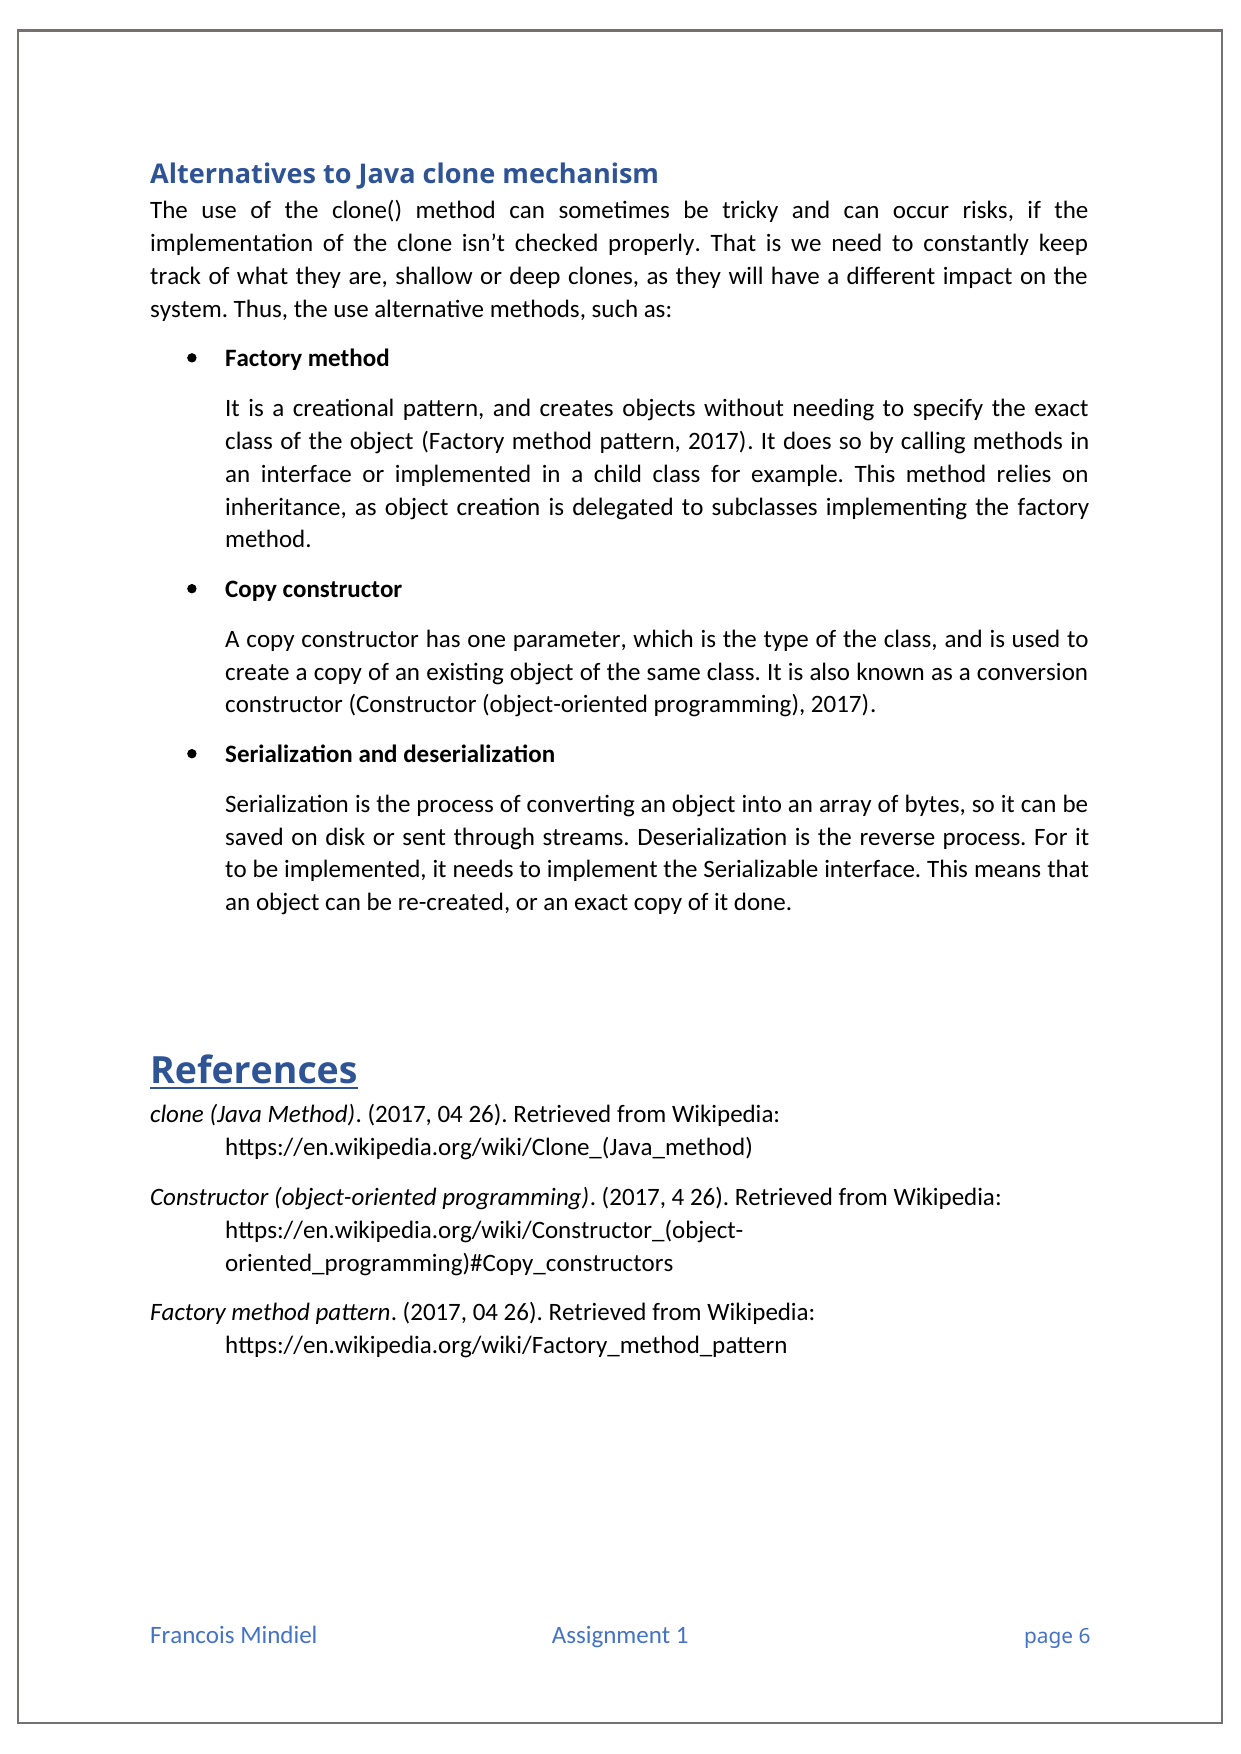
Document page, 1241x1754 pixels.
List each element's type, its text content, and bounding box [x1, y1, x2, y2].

subtitle Alternatives to Java clone mechanism [150, 154, 1090, 191]
text Serialization is the process of converting an object into an array of bytes, so it can be saved on disk or sent through streams. Deserialization is the reverse process. For it to be implemented, it needs to implement the Serializable interface. This means that an object can be re-created, or an exact copy of it done. [225, 788, 1090, 917]
list Copy constructor [187, 573, 1090, 604]
text It is a creational pattern, and creates objects without needing to specify the exact class of the object . It does so by calling methods in an interface or implemented in a child class for example. This method relies on inheritance, as object creation is delegated to subclasses implementing the factory method. [225, 392, 1090, 554]
list Serialization and deserialization [187, 738, 1090, 769]
list Factory method [187, 342, 1090, 373]
text The use of the clone() method can sometimes be tricky and can occur risks, if the implementation of the clone isn’t checked properly. That is we need to constantly keep track of what they are, shallow or deep clones, as they will have a different impact on the system. Thus, the use alternative methods, such as: [150, 194, 1090, 323]
text A copy constructor has one parameter, which is the type of the class, and is used to create a copy of an existing object of the same class. It is also known as a conversion constructor. [225, 623, 1090, 719]
